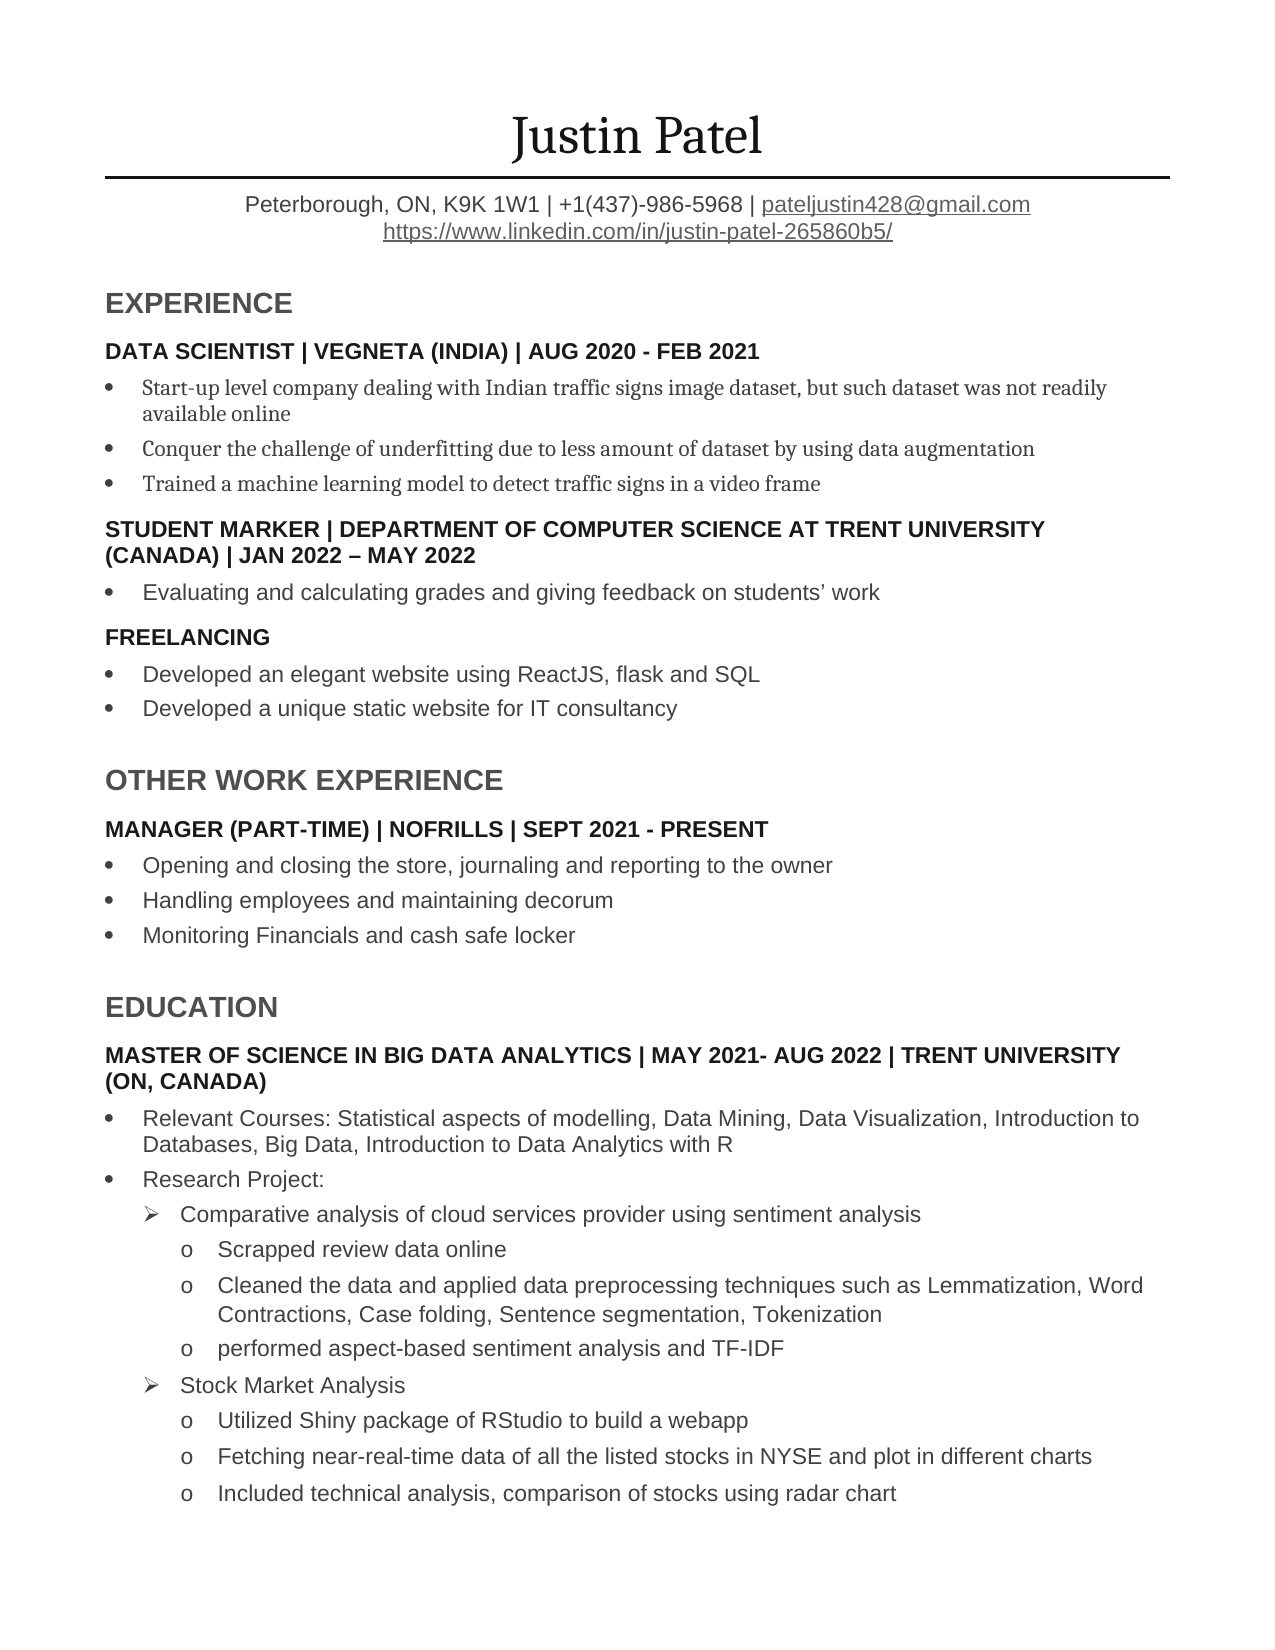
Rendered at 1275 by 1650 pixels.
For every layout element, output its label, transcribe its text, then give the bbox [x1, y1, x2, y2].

list Monitoring Financials and cash safe locker [105, 922, 1170, 948]
list Included technical analysis, comparison of stocks using radar chart [180, 1480, 1170, 1508]
list Stock Market Analysis [142, 1372, 1170, 1398]
list Utilized Shiny package of RStudio to build a webapp [180, 1407, 1170, 1435]
subtitle freelancing [105, 624, 1170, 650]
subtitle Data scientist | vegneta (India) | Aug 2020 - Feb 2021 [105, 338, 1170, 364]
list Cleaned the data and applied data preprocessing techniques such as Lemmatization, Word Contractions, Case folding, Sentence segmentation, Tokenization [180, 1272, 1170, 1327]
list Trained a machine learning model to detect traffic signs in a video frame [105, 470, 1170, 497]
list Scrapped review data online [180, 1236, 1170, 1264]
list Handling employees and maintaining decorum [105, 887, 1170, 913]
list Research Project: [105, 1166, 1170, 1192]
list Opening and closing the store, journaling and reporting to the owner [105, 852, 1170, 879]
list Comparative analysis of cloud services provider using sentiment analysis [142, 1201, 1170, 1227]
subtitle EDUCATION [105, 990, 1170, 1023]
subtitle Manager (part-time) | nofrills | sept 2021 - present [105, 816, 1170, 842]
list Fetching near-real-time data of all the listed stocks in NYSE and plot in different charts [180, 1443, 1170, 1472]
subtitle Master of science in Big Data Analytics | May 2021- Aug 2022 | Trent University (On, Canada) [105, 1042, 1170, 1095]
list Relevant Courses: Statistical aspects of modelling, Data Mining, Data Visualization, Introduction to Databases, Big Data, Introduction to Data Analytics with R [105, 1105, 1170, 1158]
list performed aspect-based sentiment analysis and TF-IDF [180, 1335, 1170, 1363]
list Start-up level company dealing with Indian traffic signs image dataset, but such dataset was not readily available online [105, 375, 1170, 427]
subtitle OTHER WORK EXPERIENCE [105, 763, 1170, 797]
list Developed a unique static website for IT consultancy [105, 695, 1170, 722]
list Evaluating and calculating grades and giving feedback on students’ work [105, 579, 1170, 605]
list Conquer the challenge of underfitting due to less amount of dataset by using data augmentation [105, 436, 1170, 462]
text Peterborough, ON, K9K 1W1 | +1(437)-986-5968 | pateljustin428@gmail.com https://www.linkedin.com/in/justin-patel-265860b5/ [105, 191, 1170, 244]
list Developed an elegant website using ReactJS, flask and SQL [105, 661, 1170, 687]
subtitle EXPERIENCE [105, 286, 1170, 319]
subtitle Student Marker | Department of computer science at trent university (canada) | Jan 2022 – May 2022 [105, 516, 1170, 568]
